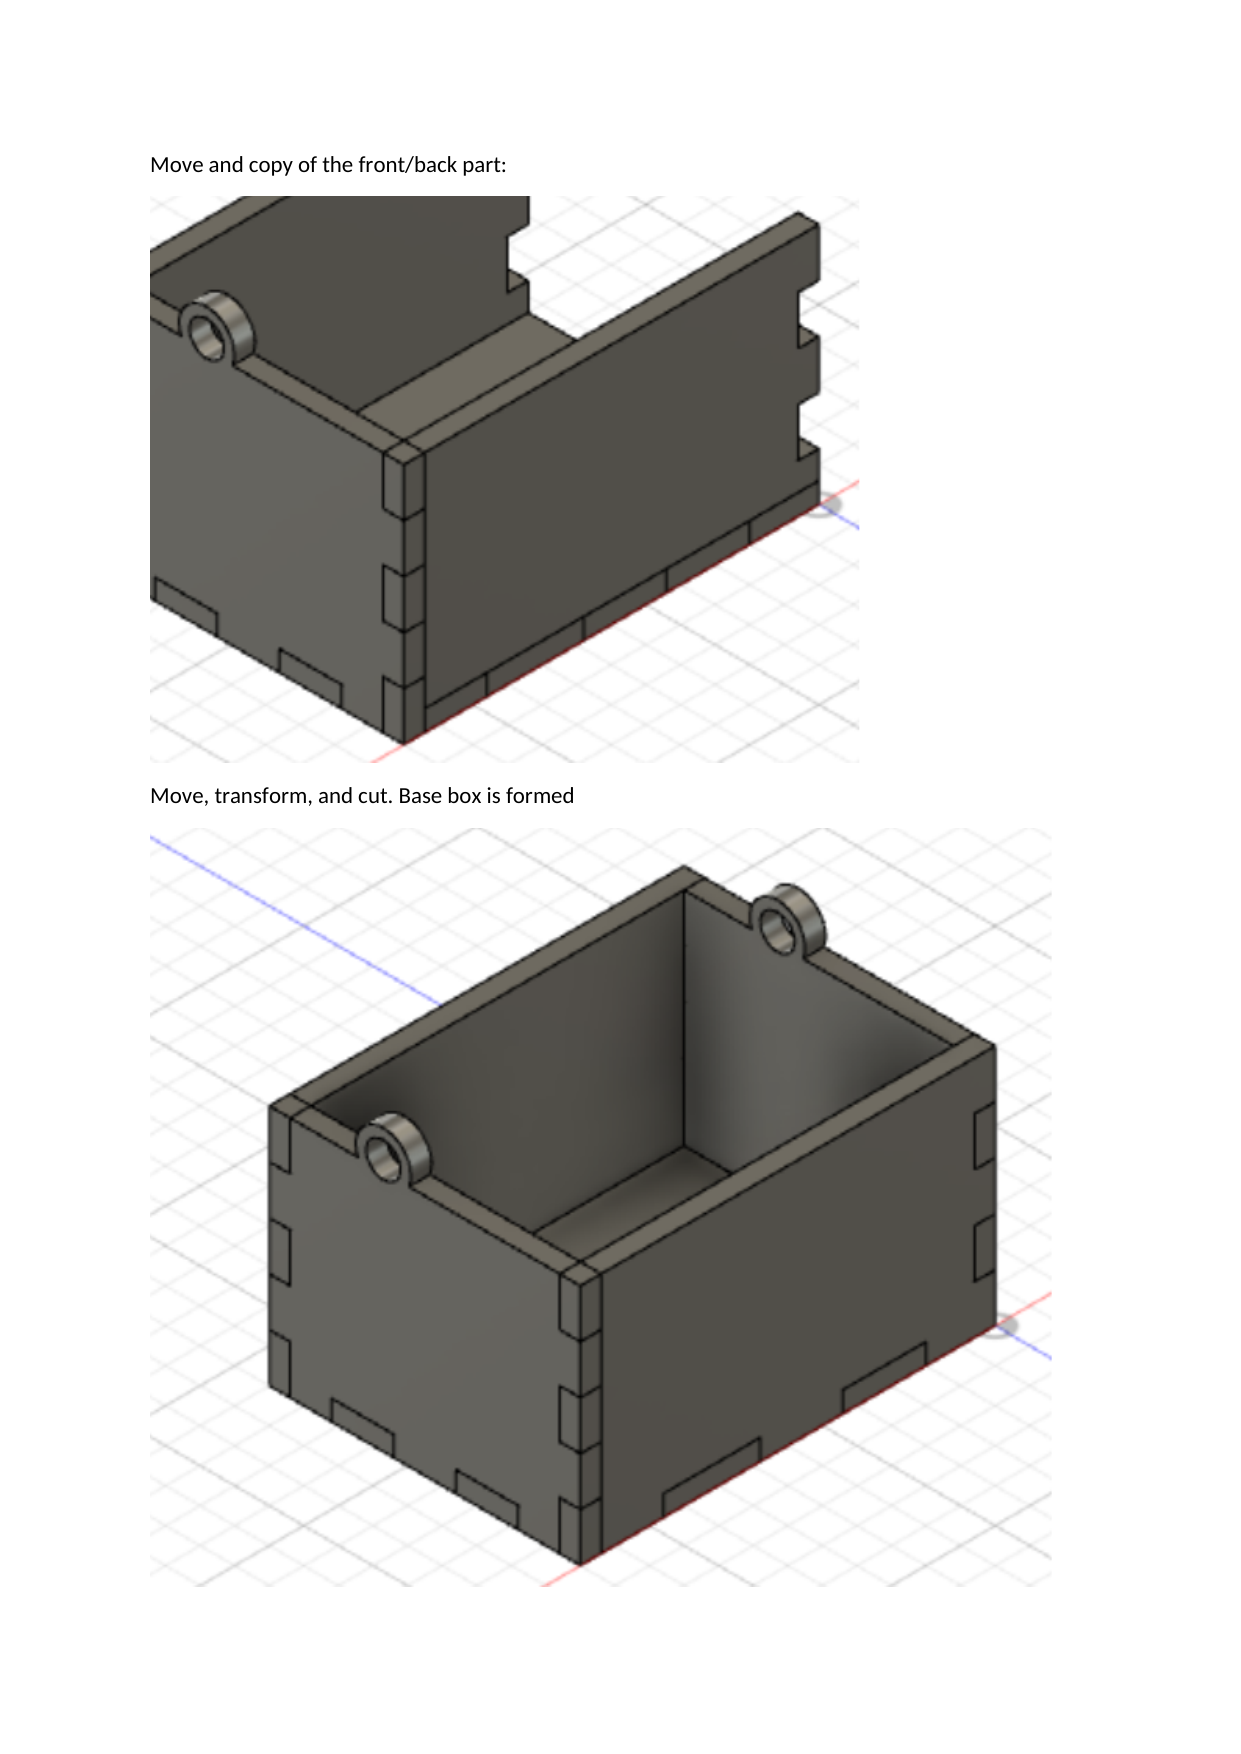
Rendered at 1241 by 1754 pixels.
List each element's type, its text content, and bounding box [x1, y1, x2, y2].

picture [150, 828, 1052, 1587]
picture [150, 196, 860, 763]
text Move and copy of the front/back part: [150, 150, 1090, 178]
text Move, transform, and cut. Base box is formed [150, 781, 1090, 809]
